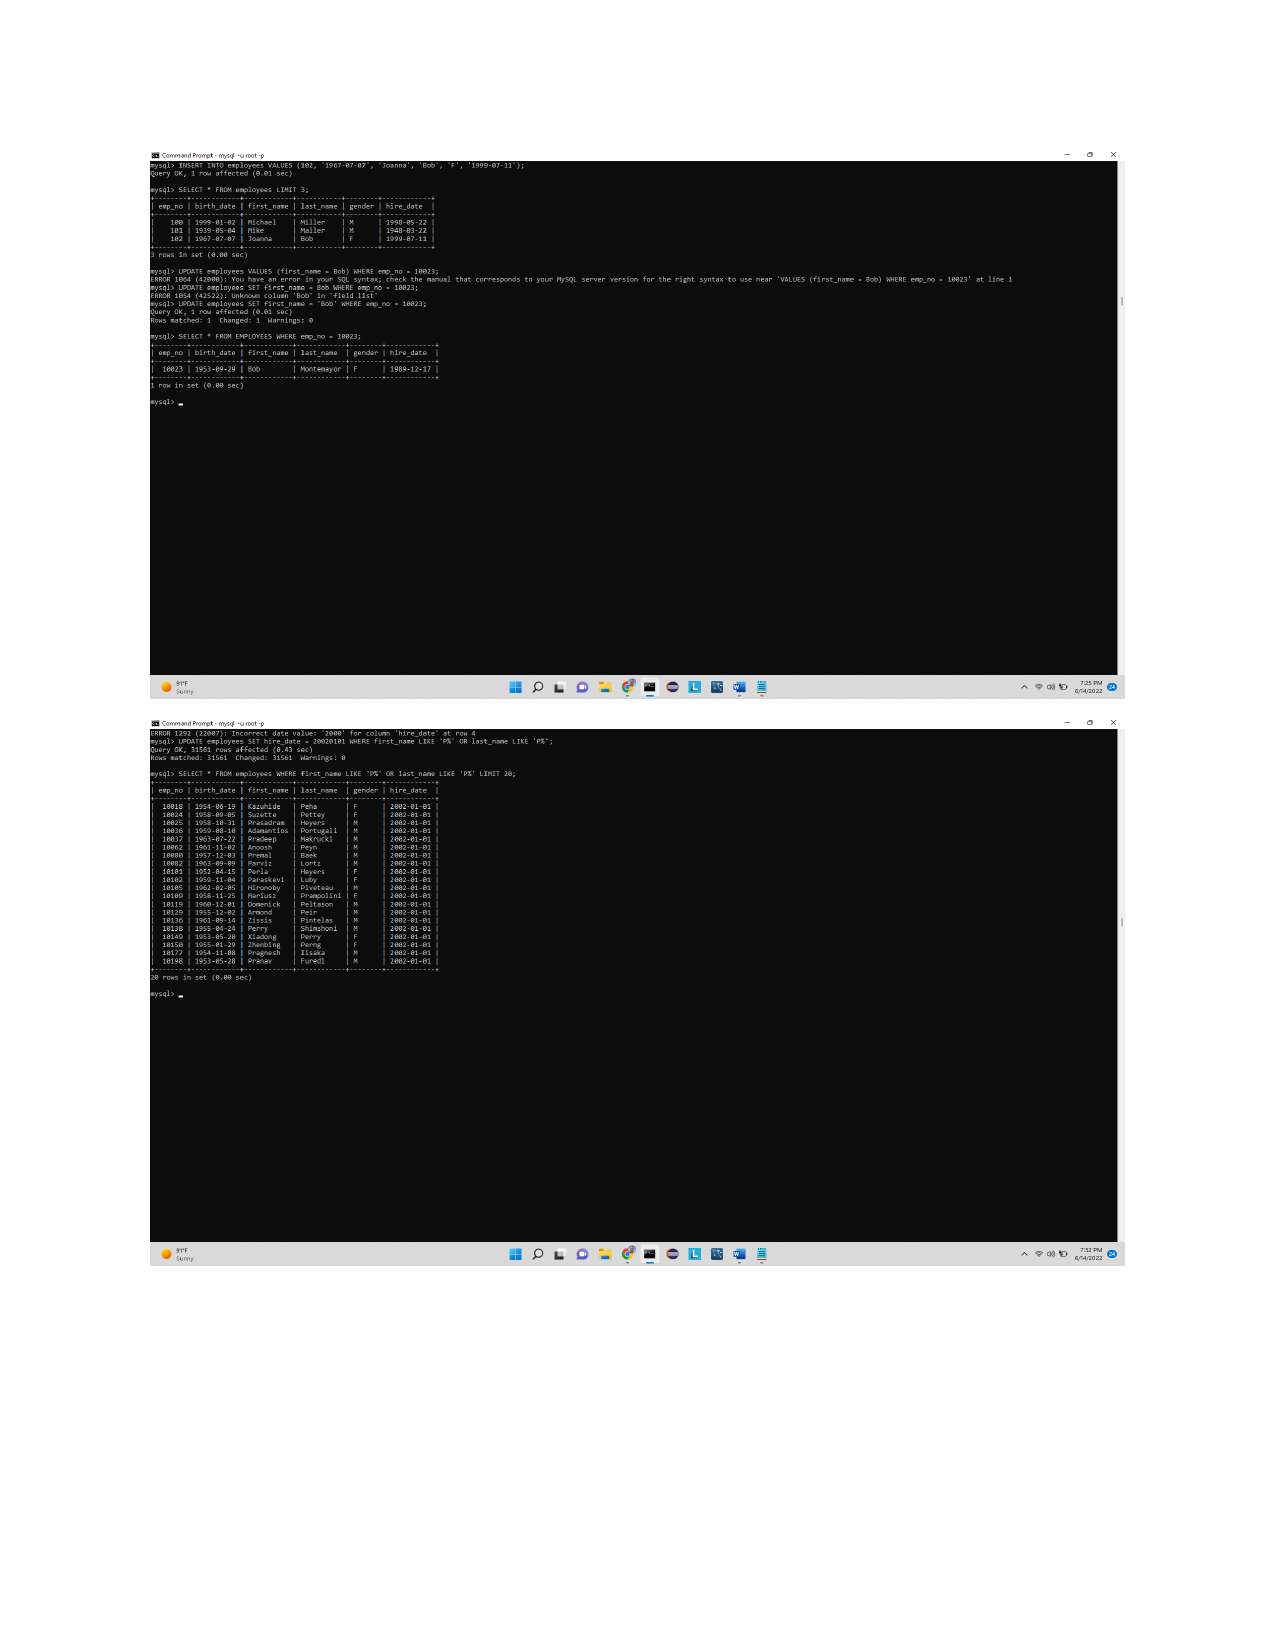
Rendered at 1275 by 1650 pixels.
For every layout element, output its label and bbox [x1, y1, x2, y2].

picture [150, 150, 1125, 699]
picture [150, 717, 1125, 1266]
